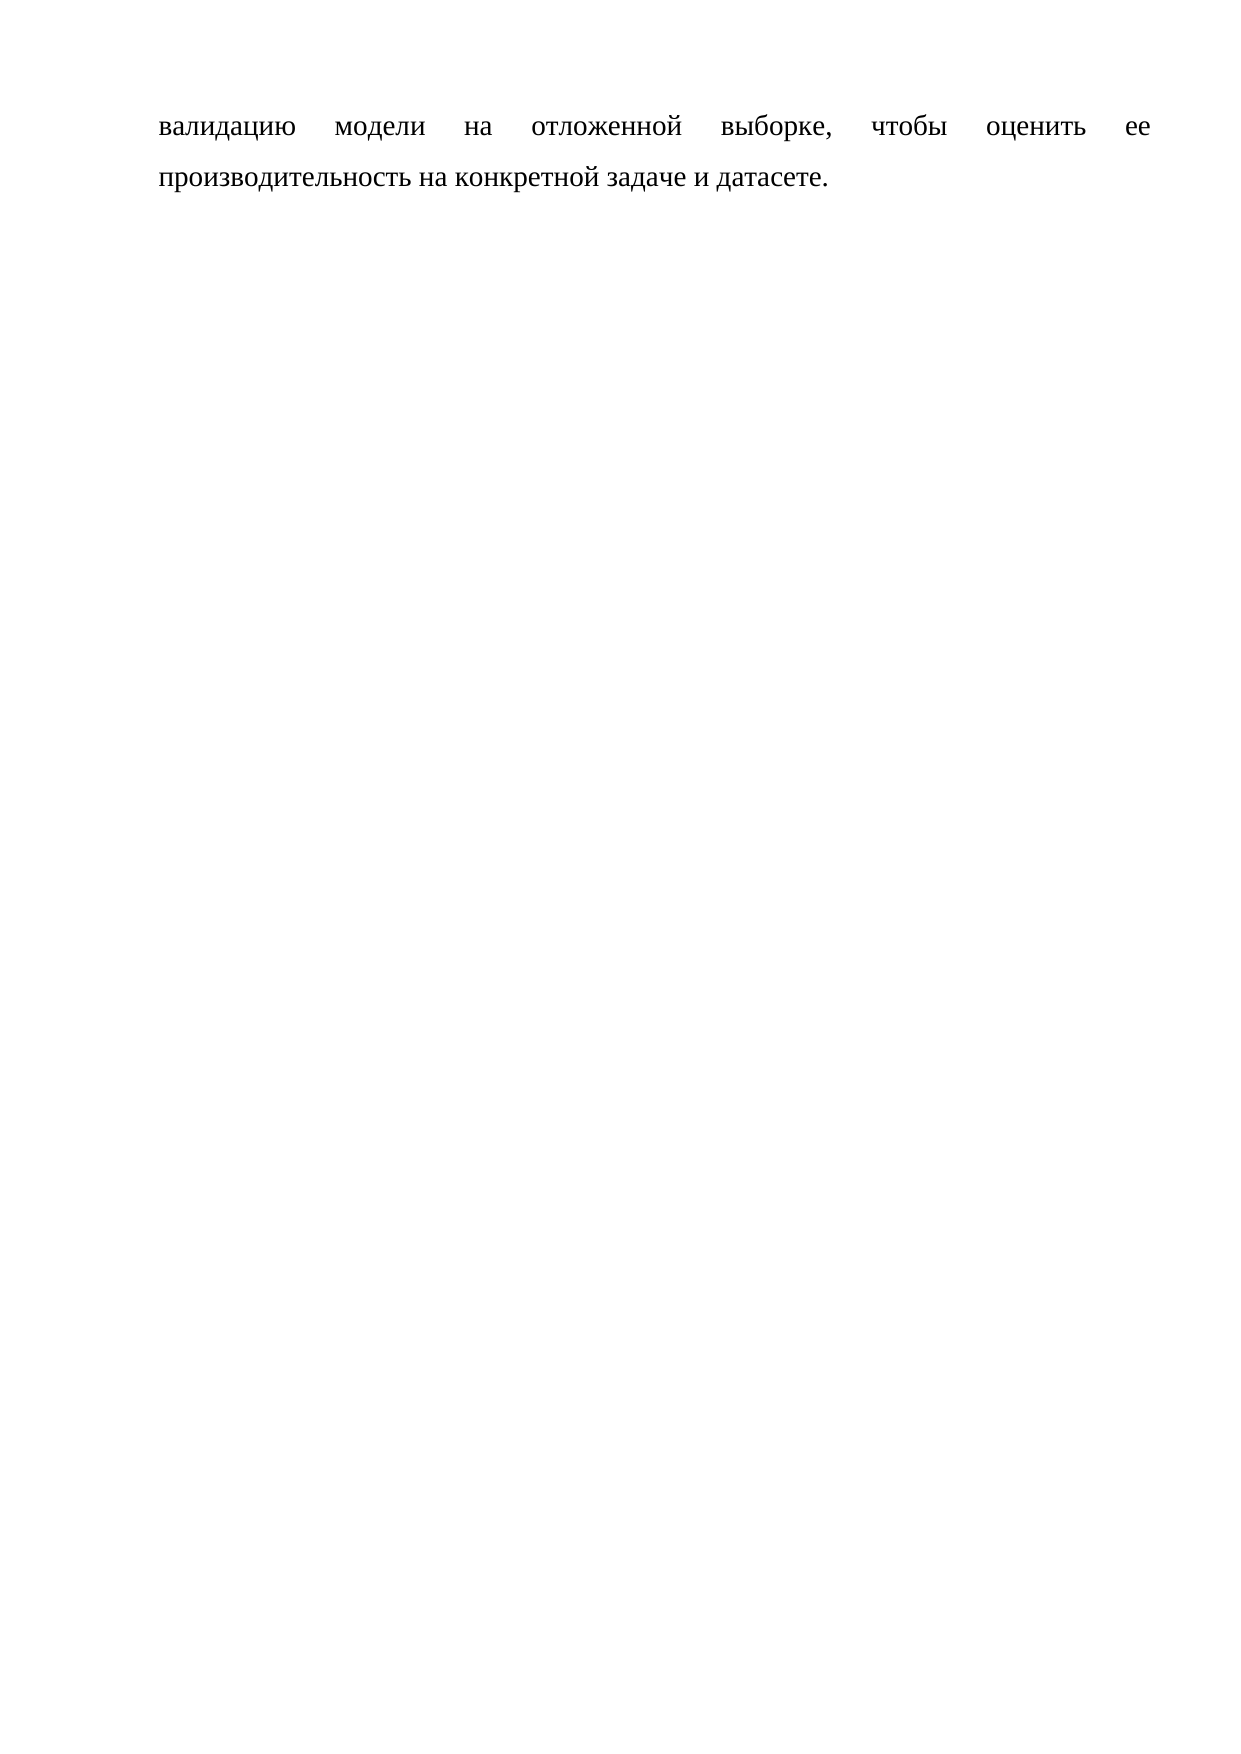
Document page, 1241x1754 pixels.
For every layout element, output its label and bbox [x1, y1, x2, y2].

text [158, 108, 1152, 192]
